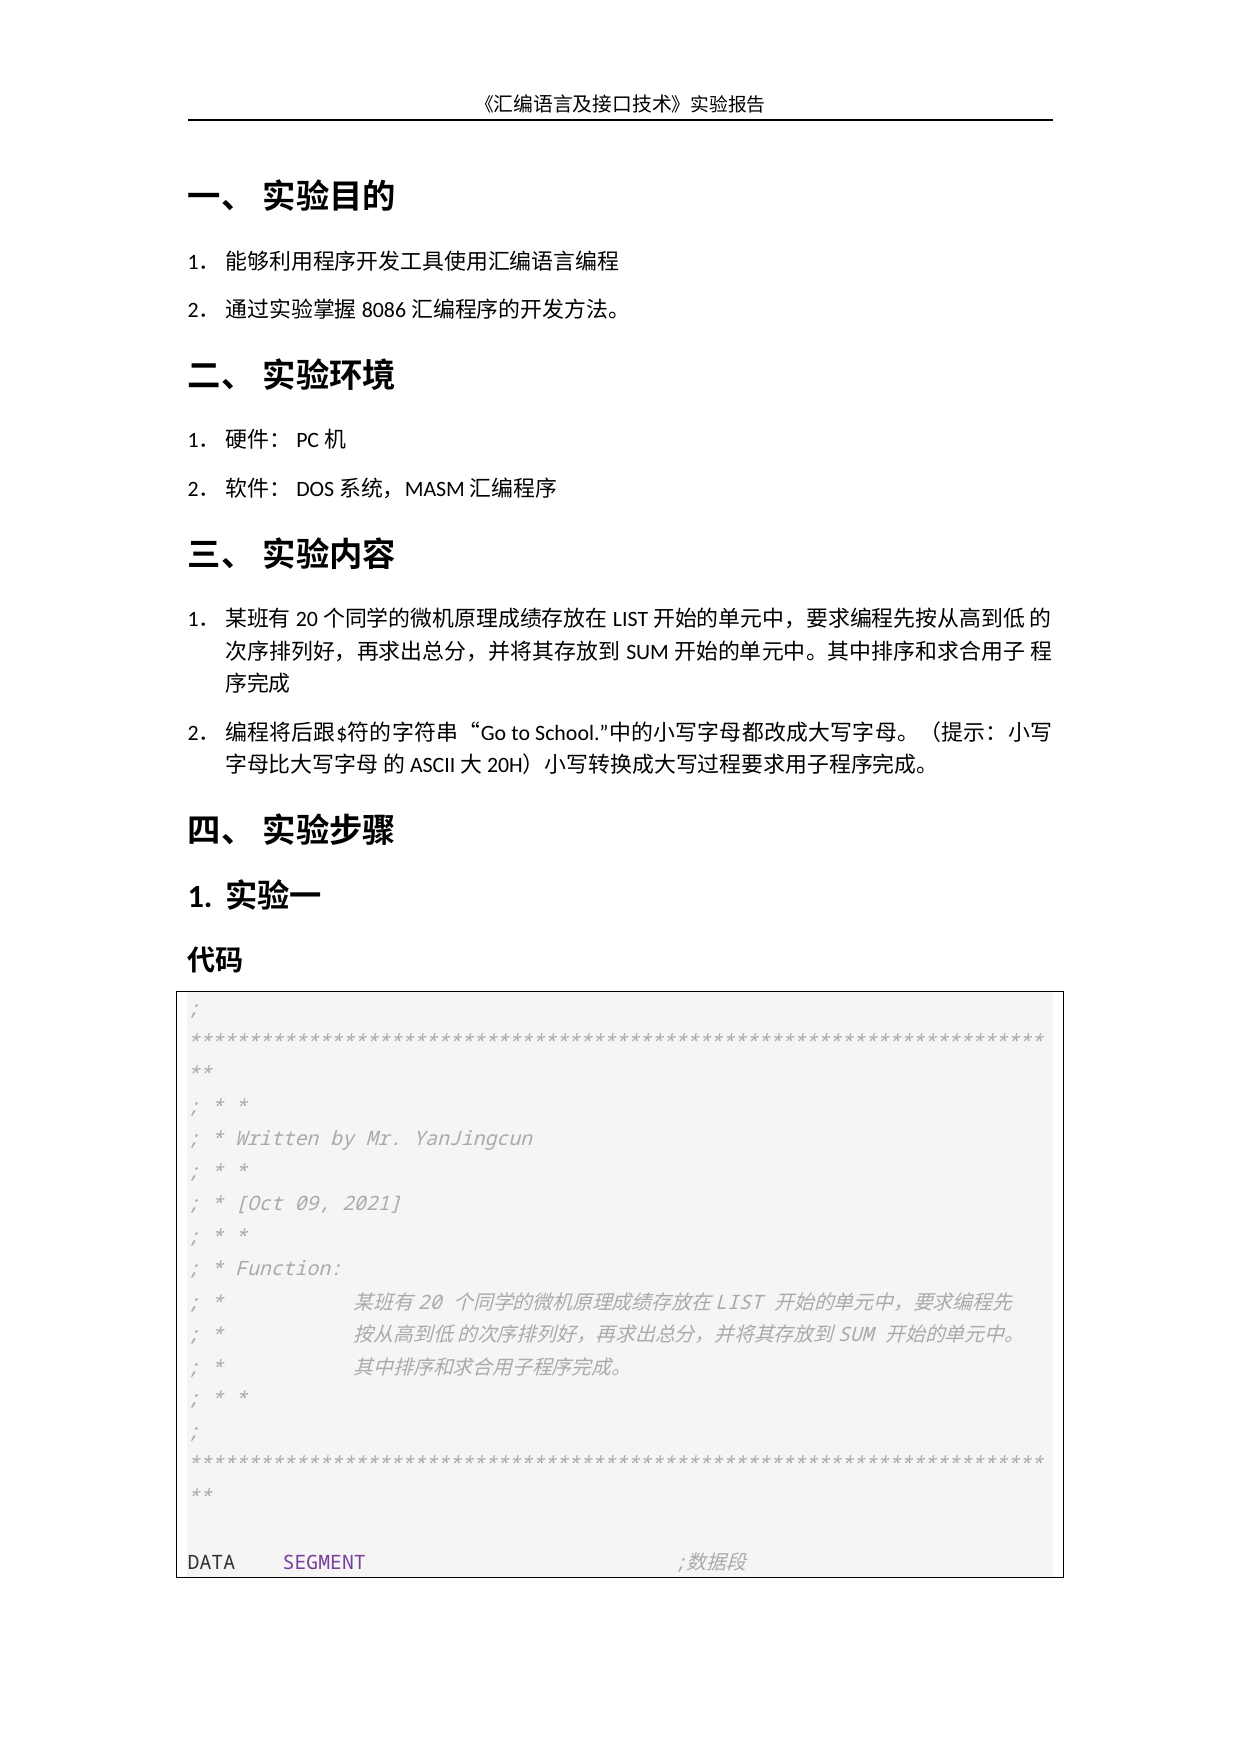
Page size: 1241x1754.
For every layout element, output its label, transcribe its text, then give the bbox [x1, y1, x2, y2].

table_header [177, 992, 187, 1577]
text 2． 通过实验掌握 8086 汇编程序的开发方法。 [187, 292, 1053, 324]
text 1． 能够利用程序开发工具使用汇编语言编程 [187, 243, 1053, 276]
list 实验内容 [187, 519, 1053, 584]
text 代码 [187, 926, 1053, 991]
list 编程将后跟$符的字符串“Go to School.”中的小写字母都改成大写字母。（提示：小写 字母比大写字母 的 ASCII 大 20H）小写转换成大写过程要求用子程序完成。 [187, 714, 1053, 779]
text 1． 硬件： PC 机 [187, 422, 1053, 454]
list 实验目的 [187, 162, 1053, 227]
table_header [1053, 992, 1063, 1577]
list 实验一 [187, 861, 1053, 926]
text 2． 软件： DOS 系统，MASM 汇编程序 [187, 471, 1053, 503]
list 实验步骤 [187, 796, 1053, 861]
list 实验环境 [187, 341, 1053, 406]
list 某班有 20 个同学的微机原理成绩存放在 LIST 开始的单元中，要求编程先按从高到低 的次序排列好，再求出总分，并将其存放到 SUM 开始的单元中。其中排序和求合用子 程序完成 [187, 601, 1053, 698]
